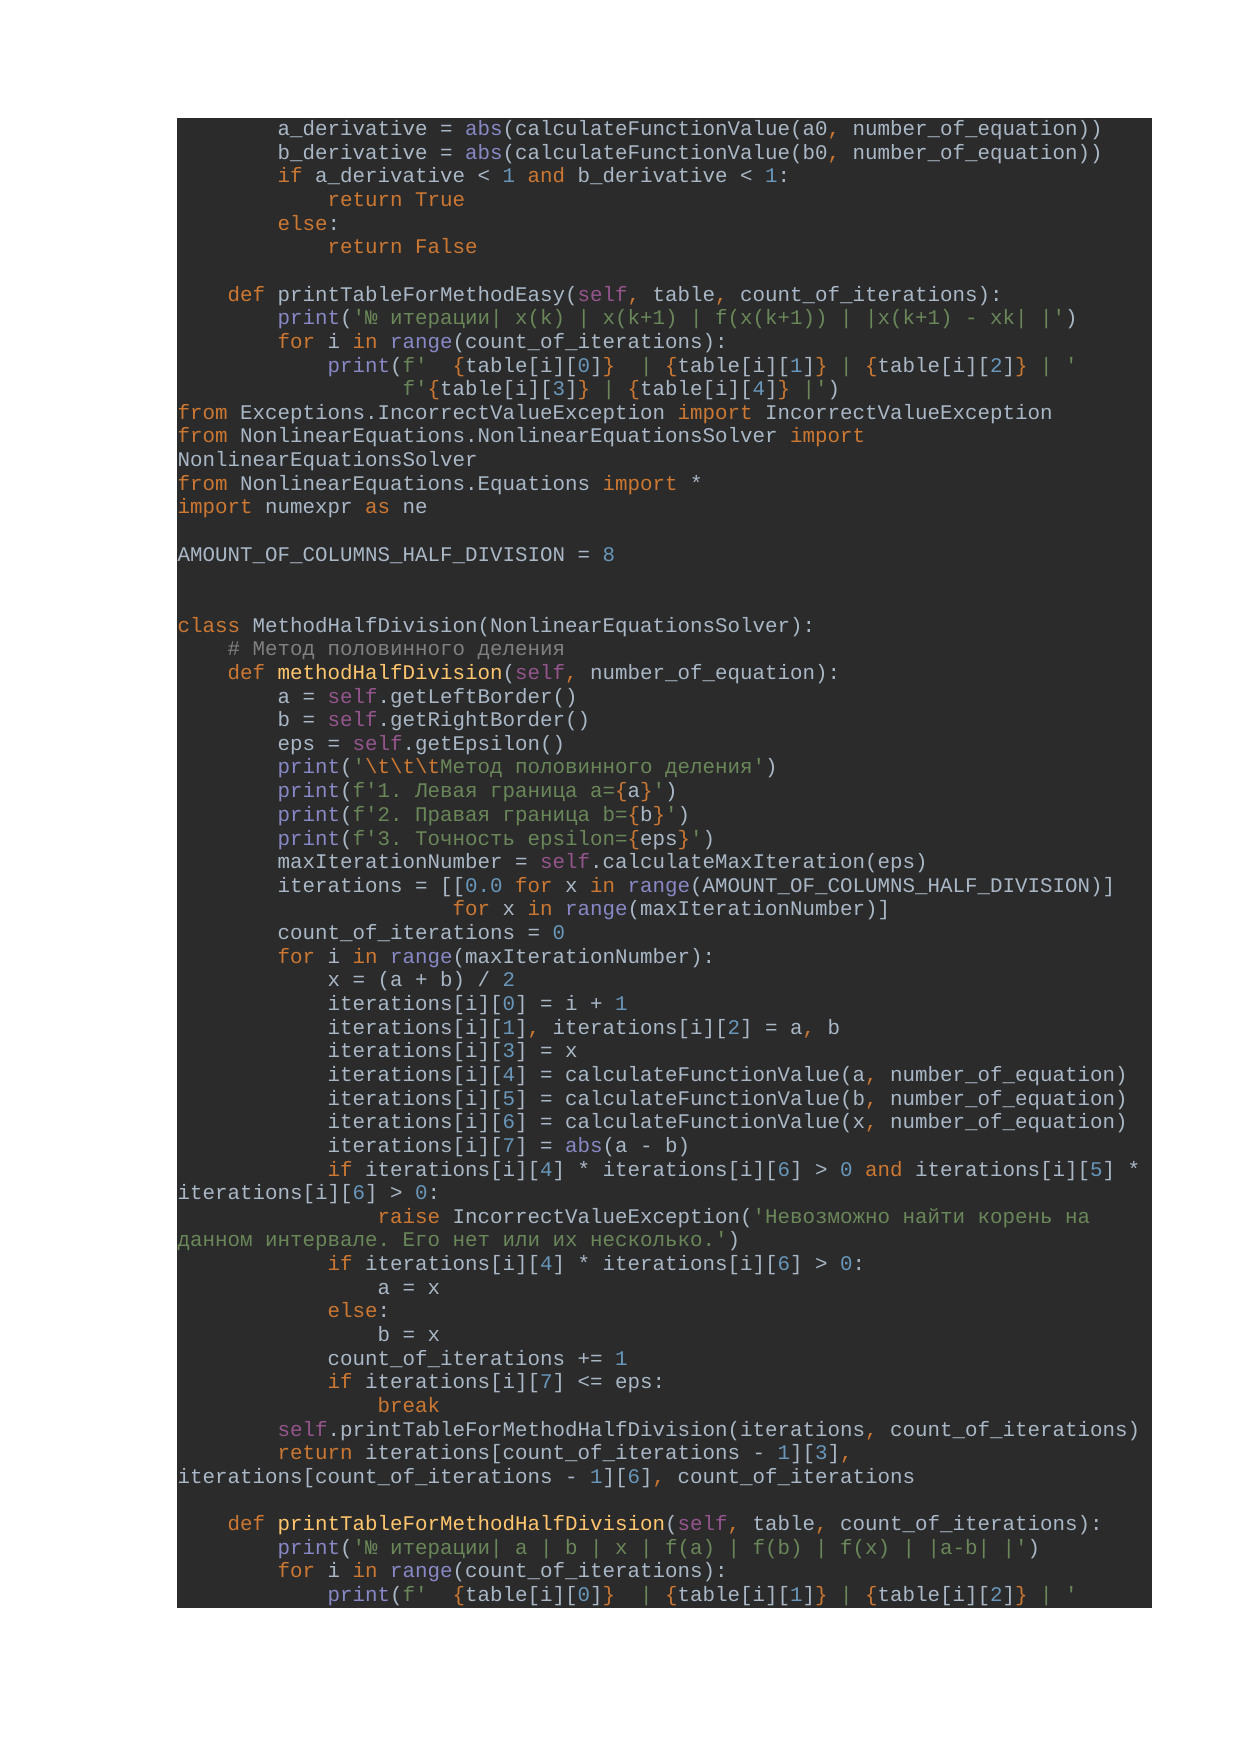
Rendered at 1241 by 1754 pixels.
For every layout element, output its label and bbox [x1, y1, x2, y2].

text [177, 402, 1152, 1608]
text [177, 118, 1152, 402]
